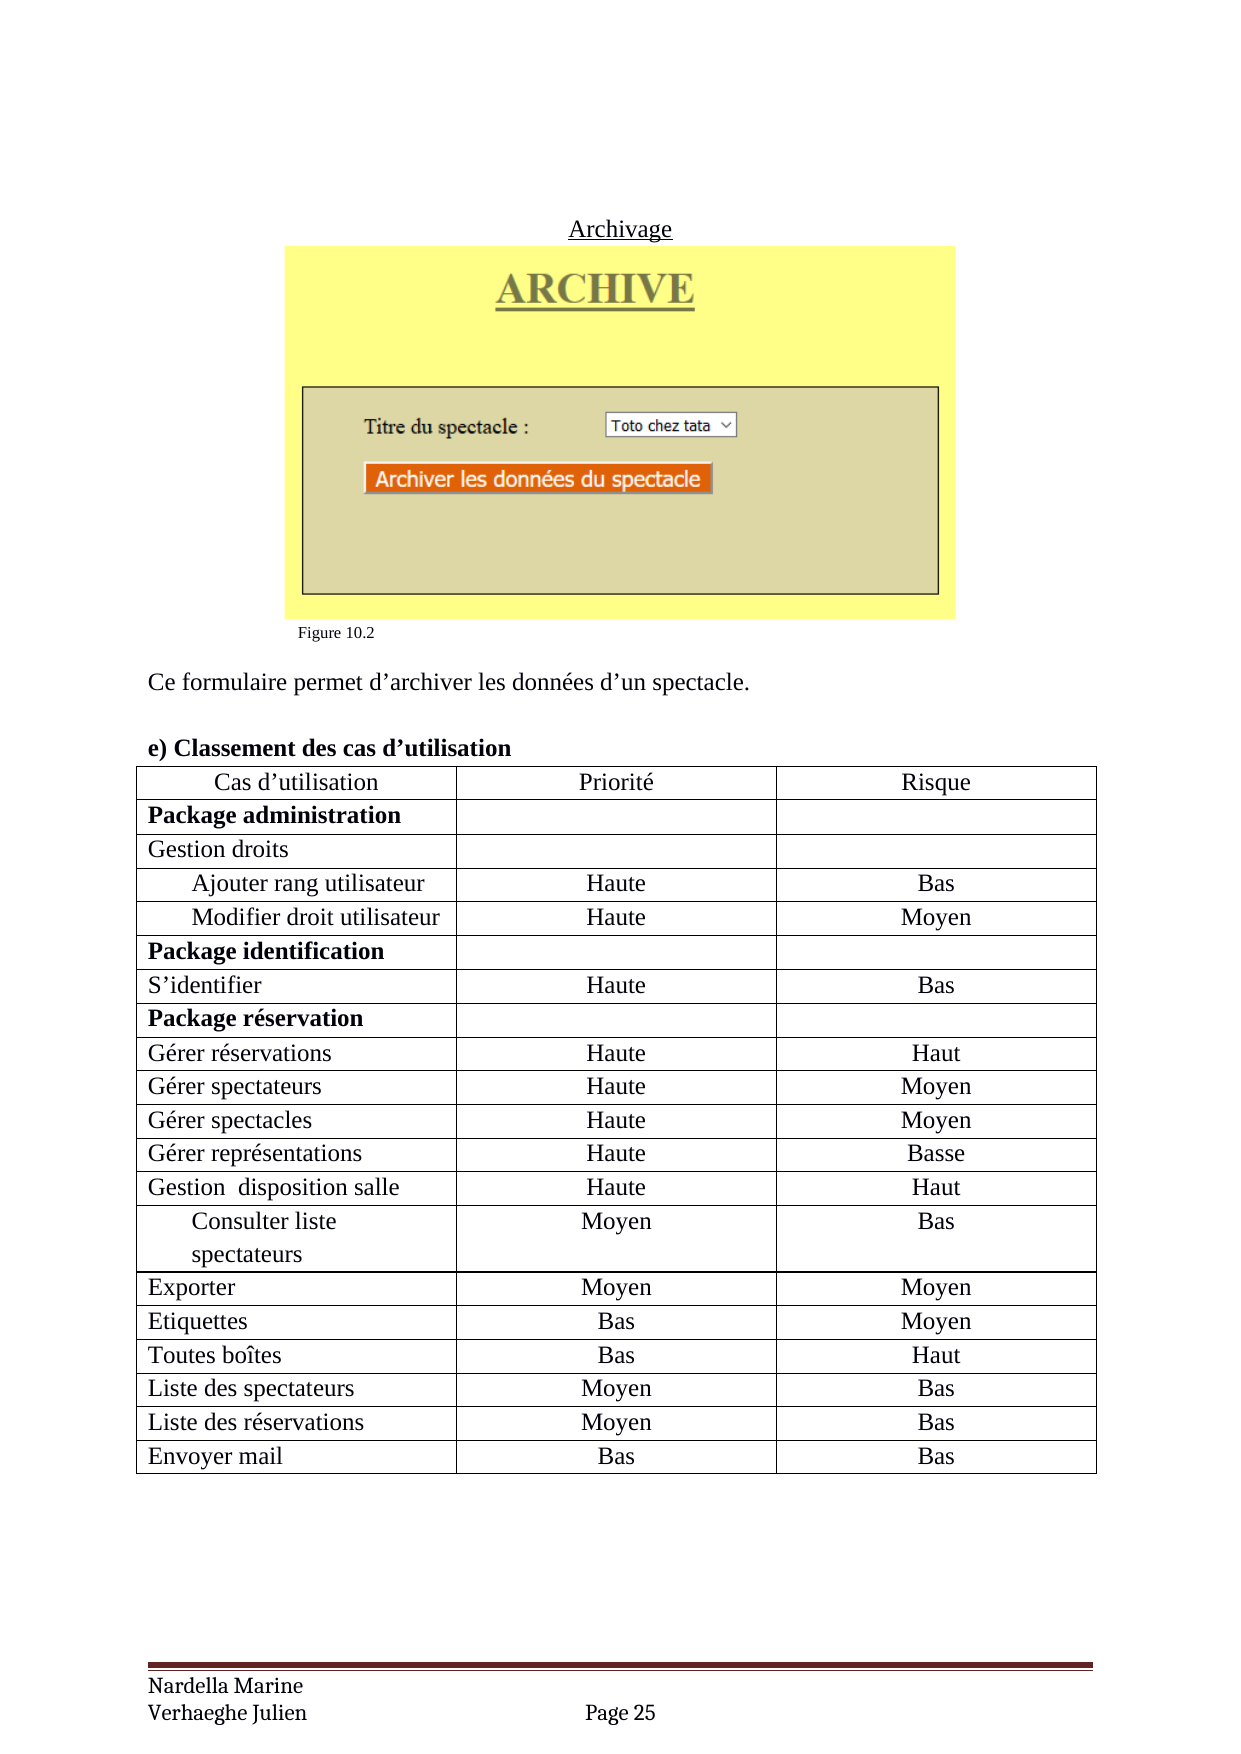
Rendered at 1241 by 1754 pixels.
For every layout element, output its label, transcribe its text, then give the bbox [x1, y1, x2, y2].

table_cell Gestion disposition salle [137, 1172, 456, 1205]
table_cell Moyen [457, 1206, 776, 1271]
table_cell Gérer spectacles [137, 1105, 456, 1137]
table_cell [457, 936, 776, 969]
table_cell Bas [457, 1340, 776, 1372]
table_cell Haute [457, 1071, 776, 1104]
table_cell Liste des réservations [137, 1407, 456, 1440]
table_cell [457, 800, 776, 833]
table_cell Moyen [457, 1374, 776, 1406]
table_cell Gérer spectateurs [137, 1071, 456, 1104]
table_header Risque [777, 767, 1096, 799]
text Ce formulaire permet d’archiver les données d’un spectacle. [148, 667, 1093, 695]
table_cell Haut [777, 1038, 1096, 1070]
table_cell [777, 1004, 1096, 1037]
table_cell Basse [777, 1139, 1096, 1171]
table_cell Bas [777, 869, 1096, 901]
table_cell Gestion droits [137, 835, 456, 867]
table_cell Modifier droit utilisateur [137, 902, 456, 935]
table_cell Moyen [777, 1306, 1096, 1339]
table_cell Etiquettes [137, 1306, 456, 1339]
table_cell Haute [457, 970, 776, 1002]
table_cell Bas [777, 1374, 1096, 1406]
table_cell Exporter [137, 1273, 456, 1305]
table_cell Bas [457, 1306, 776, 1339]
table_cell Moyen [777, 902, 1096, 935]
table_cell Haute [457, 1172, 776, 1205]
table_cell [457, 1004, 776, 1037]
table_cell Haute [457, 1105, 776, 1137]
text Archivage [148, 214, 1093, 242]
table_cell [777, 936, 1096, 969]
table_cell Haute [457, 902, 776, 935]
table_cell Moyen [777, 1071, 1096, 1104]
table_cell Moyen [777, 1105, 1096, 1137]
table_cell Package réservation [137, 1004, 456, 1037]
table_cell Haut [777, 1172, 1096, 1205]
table_cell Haute [457, 1038, 776, 1070]
table_cell Moyen [457, 1407, 776, 1440]
table_cell Bas [777, 1407, 1096, 1440]
table_cell Gérer réservations [137, 1038, 456, 1070]
table_cell Package administration [137, 800, 456, 833]
table_cell [777, 835, 1096, 867]
table_cell Bas [777, 1206, 1096, 1271]
table_header Priorité [457, 767, 776, 799]
table_cell Envoyer mail [137, 1441, 456, 1473]
table_cell Bas [457, 1441, 776, 1473]
table_cell Gérer représentations [137, 1139, 456, 1171]
table_cell [777, 800, 1096, 833]
table_cell S’identifier [137, 970, 456, 1002]
table_cell Bas [777, 1441, 1096, 1473]
table_cell Toutes boîtes [137, 1340, 456, 1372]
table_cell Ajouter rang utilisateur [137, 869, 456, 901]
table_cell Moyen [777, 1273, 1096, 1305]
table_header Cas d’utilisation [137, 767, 456, 799]
table_cell Liste des spectateurs [137, 1374, 456, 1406]
table_cell Consulter liste spectateurs [137, 1206, 456, 1271]
picture [284, 246, 956, 619]
table_cell Haut [777, 1340, 1096, 1372]
table_cell Moyen [457, 1273, 776, 1305]
table_cell [457, 835, 776, 867]
table_cell Haute [457, 869, 776, 901]
table_cell Haute [457, 1139, 776, 1171]
table_cell Bas [777, 970, 1096, 1002]
table_cell Package identification [137, 936, 456, 969]
text e) Classement des cas d’utilisation [148, 733, 1093, 761]
text Figure 10.2 [223, 623, 1093, 642]
